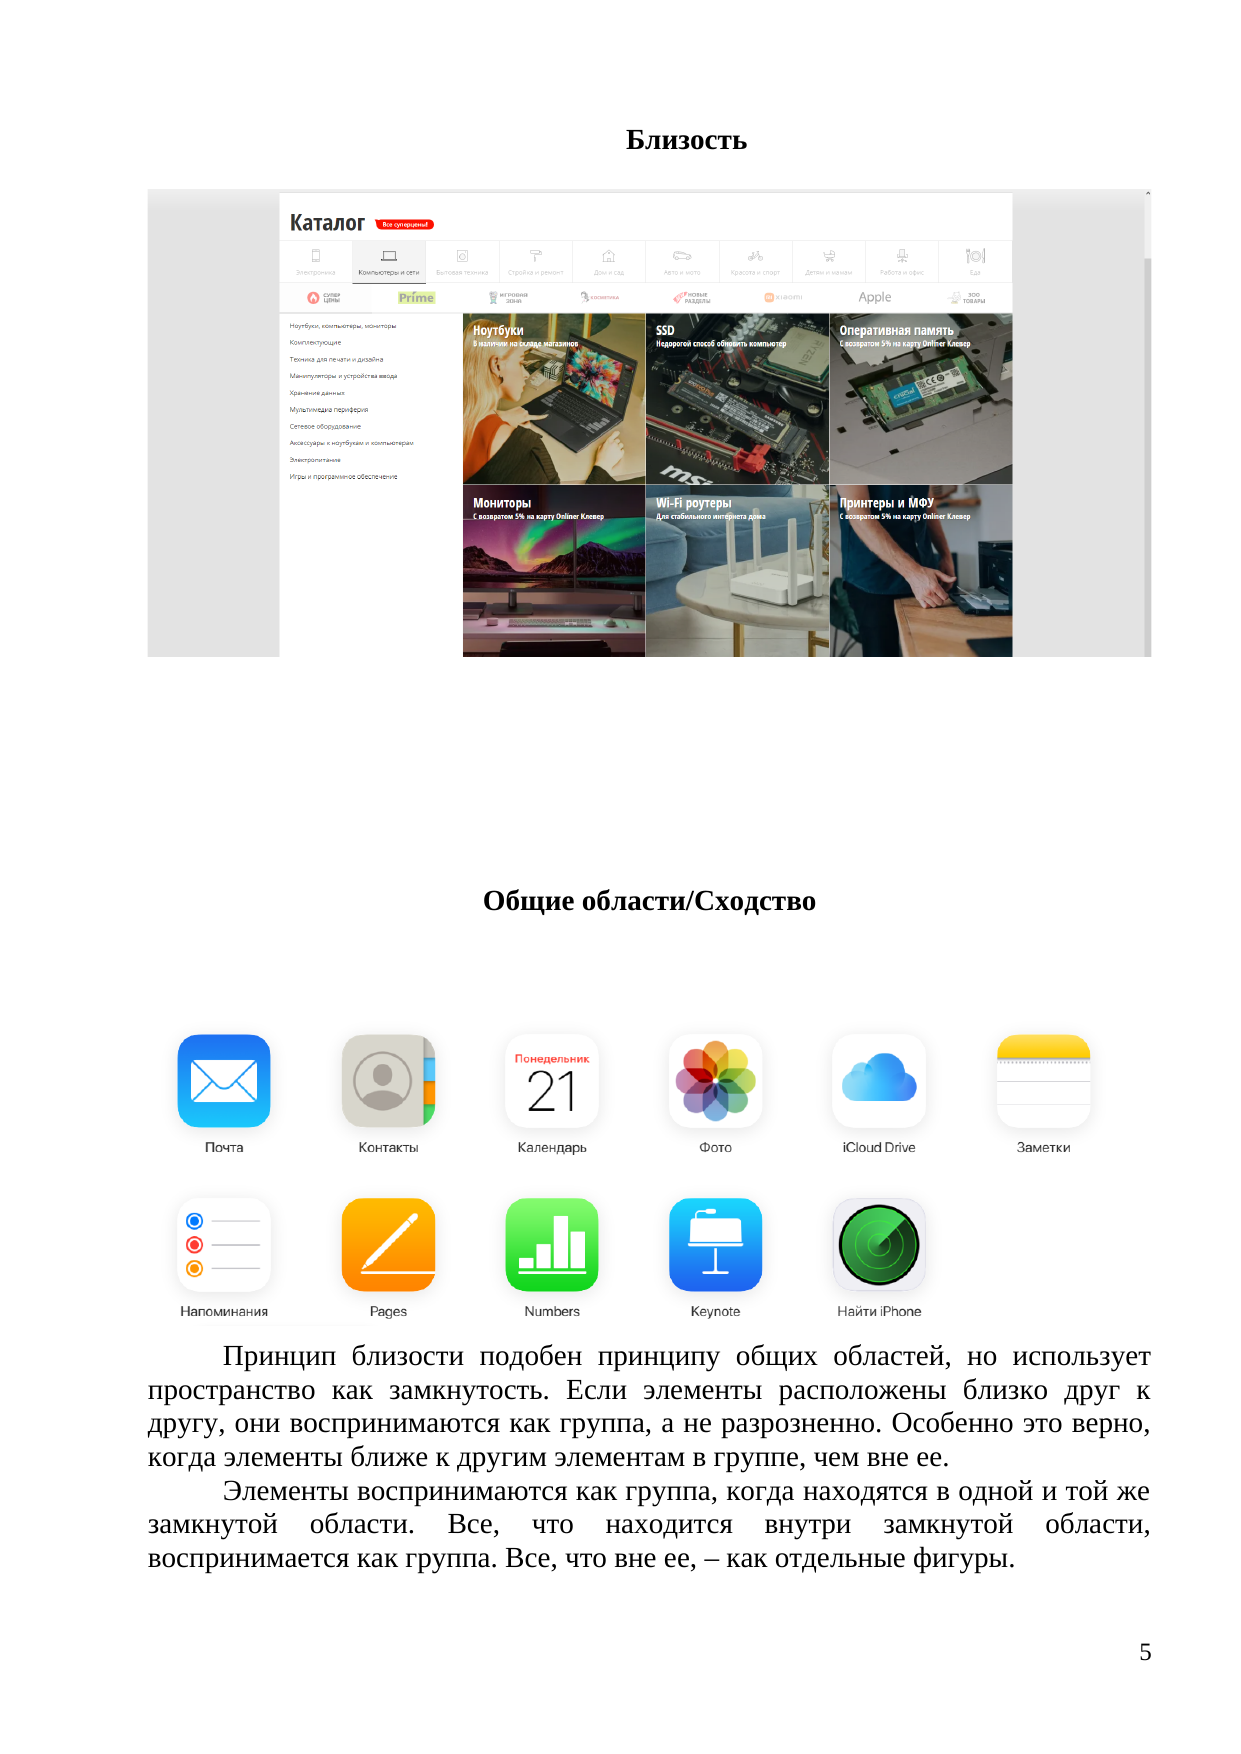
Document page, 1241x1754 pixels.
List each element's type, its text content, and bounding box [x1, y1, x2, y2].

subtitle Общие области/Сходство [148, 883, 1152, 916]
text Принцип близости подобен принципу общих областей, но использует пространство как замкнутость. Если элементы расположены близко друг к другу, они воспринимаются как группа, а не разрозненно. Особенно это верно, когда элементы ближе к другим элементам в группе, чем вне ее. [148, 1338, 1152, 1473]
picture [147, 189, 1152, 657]
text Элементы воспринимаются как группа, когда находятся в одной и той же замкнутой области. Все, что находится внутри замкнутой области, воспринимается как группа. Все, что вне ее, – как отдельные фигуры. [148, 1473, 1152, 1573]
text Близость [148, 122, 1152, 156]
picture [147, 1000, 1152, 1326]
